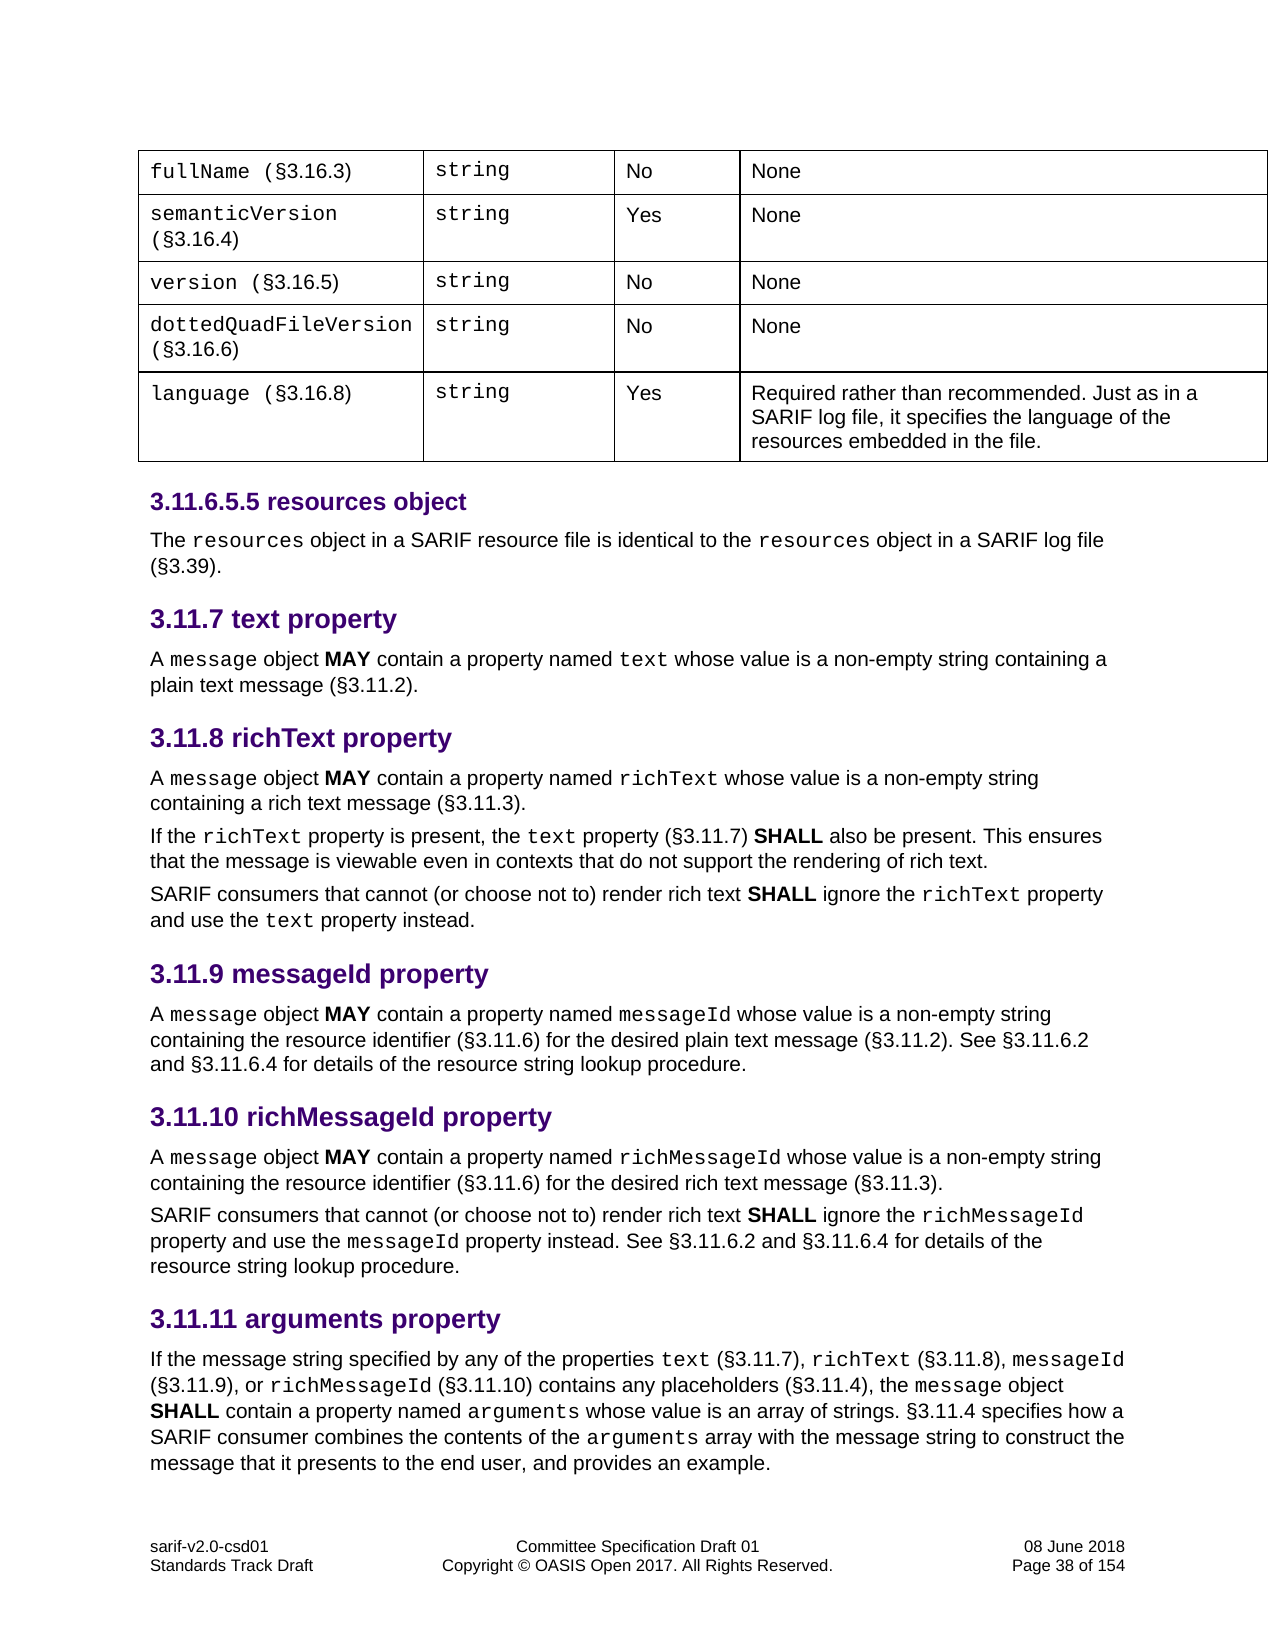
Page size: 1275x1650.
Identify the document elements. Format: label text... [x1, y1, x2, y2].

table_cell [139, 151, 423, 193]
text The resources object in a SARIF resource file is identical to the resources object in a SARIF log file (§3.39). [150, 528, 1125, 578]
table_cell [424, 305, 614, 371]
text If the richText property is present, the text property (§3.11.7) SHALL also be present. This ensures that the message is viewable even in contexts that do not support the rendering of rich text. [150, 823, 1125, 873]
text A message object MAY contain a property named richText whose value is a non-empty string containing a rich text message (§3.11.3). [150, 765, 1125, 815]
subtitle arguments property [150, 1303, 1125, 1334]
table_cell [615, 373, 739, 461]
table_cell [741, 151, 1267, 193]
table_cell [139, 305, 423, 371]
subtitle richMessageId property [150, 1101, 1125, 1132]
subtitle richText property [150, 722, 1125, 753]
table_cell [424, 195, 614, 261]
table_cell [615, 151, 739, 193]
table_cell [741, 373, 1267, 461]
text A message object MAY contain a property named richMessageId whose value is a non-empty string containing the resource identifier (§3.11.6) for the desired rich text message (§3.11.3). [150, 1144, 1125, 1194]
text If the message string specified by any of the properties text (§3.11.7), richText (§3.11.8), messageId (§3.11.9), or richMessageId (§3.11.10) contains any placeholders (§3.11.4), the message object SHALL contain a property named arguments whose value is an array of strings. §3.11.4 specifies how a SARIF consumer combines the contents of the arguments array with the message string to construct the message that it presents to the end user, and provides an example. [150, 1347, 1125, 1474]
subtitle text property [150, 603, 1125, 634]
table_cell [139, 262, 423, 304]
text A message object MAY contain a property named messageId whose value is a non-empty string containing the resource identifier (§3.11.6) for the desired plain text message (§3.11.2). See §3.11.6.2 and §3.11.6.4 for details of the resource string lookup procedure. [150, 1002, 1125, 1076]
text SARIF consumers that cannot (or choose not to) render rich text SHALL ignore the richText property and use the text property instead. [150, 882, 1125, 933]
text A message object MAY contain a property named text whose value is a non-empty string containing a plain text message (§3.11.2). [150, 647, 1125, 697]
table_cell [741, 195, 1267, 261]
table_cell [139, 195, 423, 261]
subtitle resources object [150, 487, 1125, 516]
text SARIF consumers that cannot (or choose not to) render rich text SHALL ignore the richMessageId property and use the messageId property instead. See §3.11.6.2 and §3.11.6.4 for details of the resource string lookup procedure. [150, 1203, 1125, 1278]
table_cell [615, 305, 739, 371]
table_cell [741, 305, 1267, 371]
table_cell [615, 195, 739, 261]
subtitle messageId property [150, 958, 1125, 989]
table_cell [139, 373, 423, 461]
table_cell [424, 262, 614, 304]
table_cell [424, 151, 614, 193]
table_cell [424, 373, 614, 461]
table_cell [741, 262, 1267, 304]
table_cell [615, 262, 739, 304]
